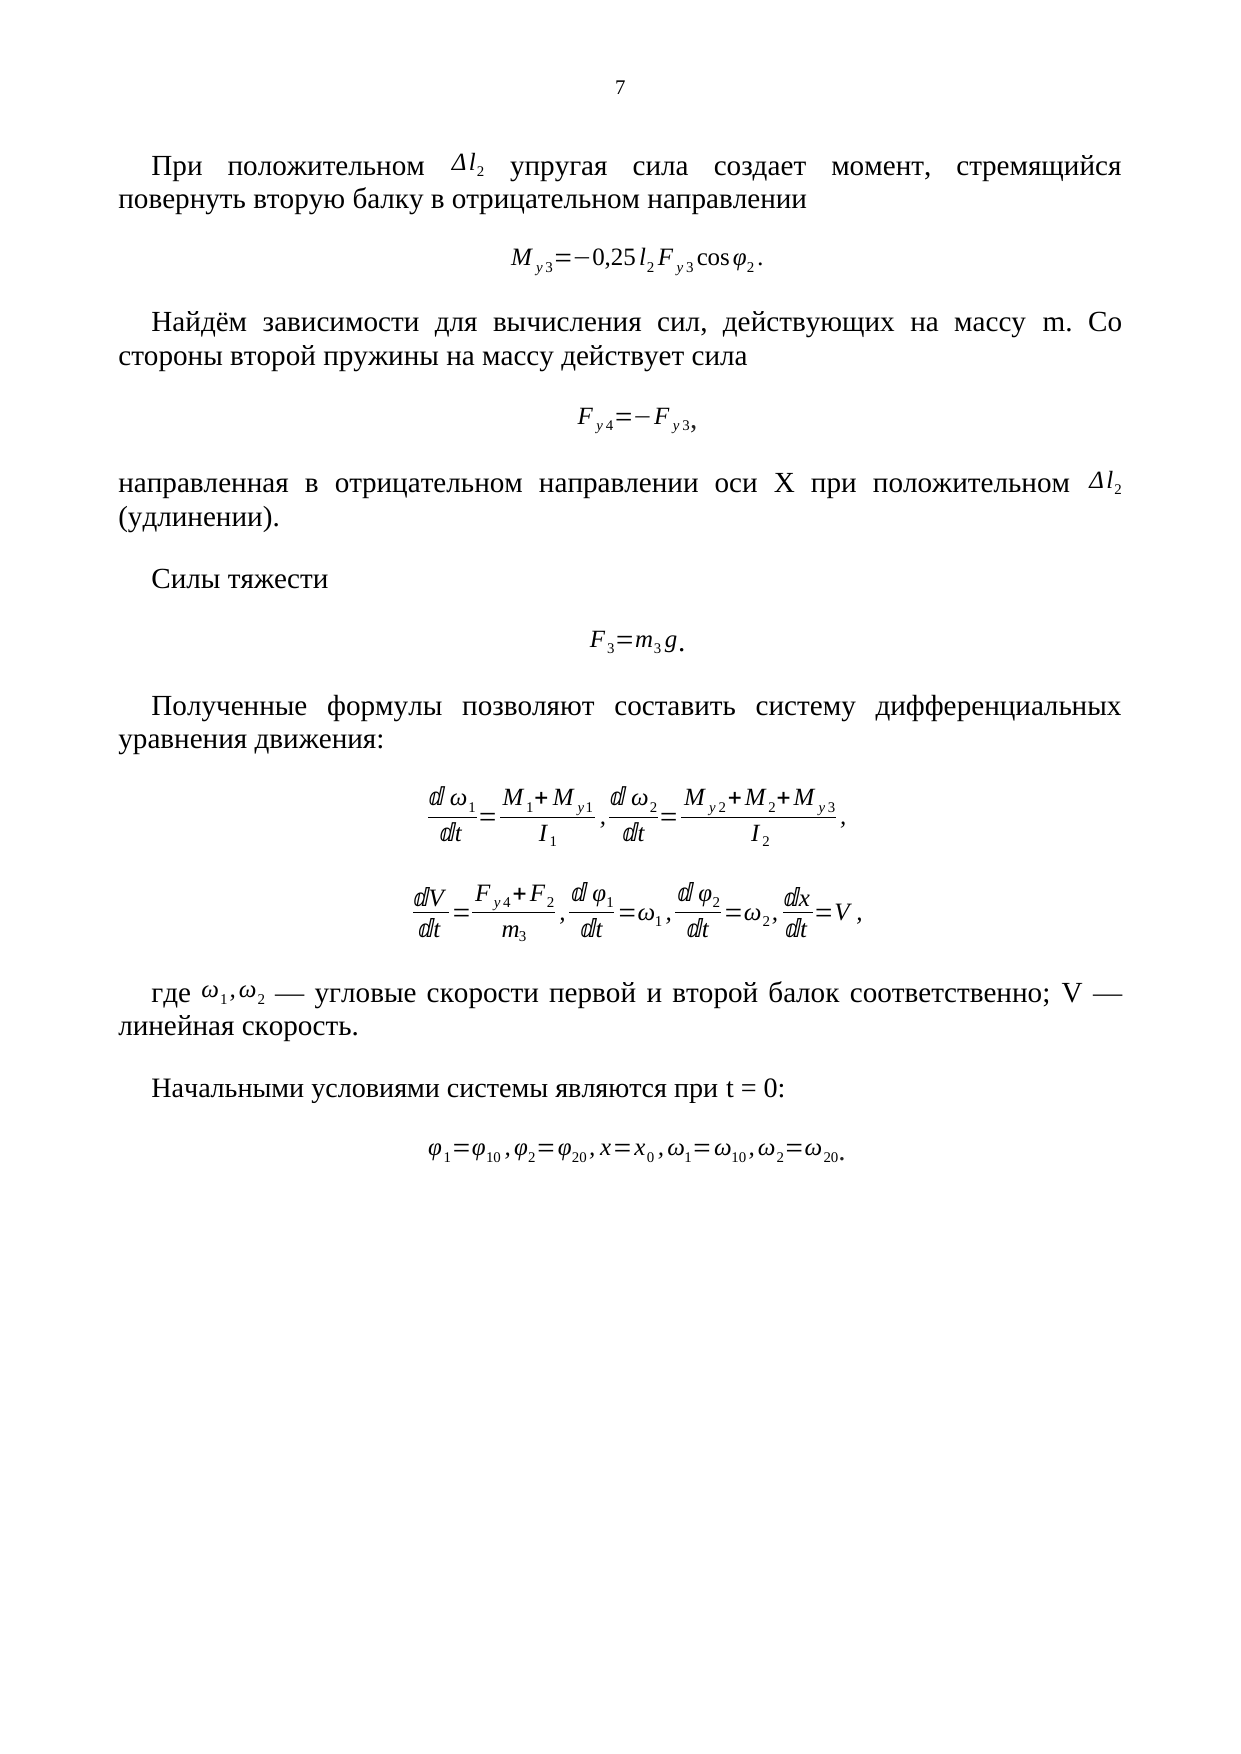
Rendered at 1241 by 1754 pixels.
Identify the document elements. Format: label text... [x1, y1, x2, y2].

text Начальными условиями системы являются при t = 0: [118, 1071, 1122, 1103]
text Полученные формулы позволяют составить систему дифференциальных уравнения движения: [118, 688, 1122, 755]
text При положительном упругая сила создает момент, стремящийся повернуть вторую балку в отрицательном направлении [118, 148, 1122, 215]
text Силы тяжести [118, 562, 1122, 595]
text , [118, 401, 1122, 436]
text направленная в отрицательном направлении оси X при положительном (удлинении). [118, 465, 1122, 532]
text Найдём зависимости для вычисления сил, действующих на массу m. Со стороны второй пружины на массу действует сила [118, 304, 1122, 372]
text . [118, 624, 1122, 658]
text . [118, 1133, 1122, 1167]
text где — угловые скорости первой и второй балок соответственно; V — линейная скорость. [118, 975, 1122, 1042]
